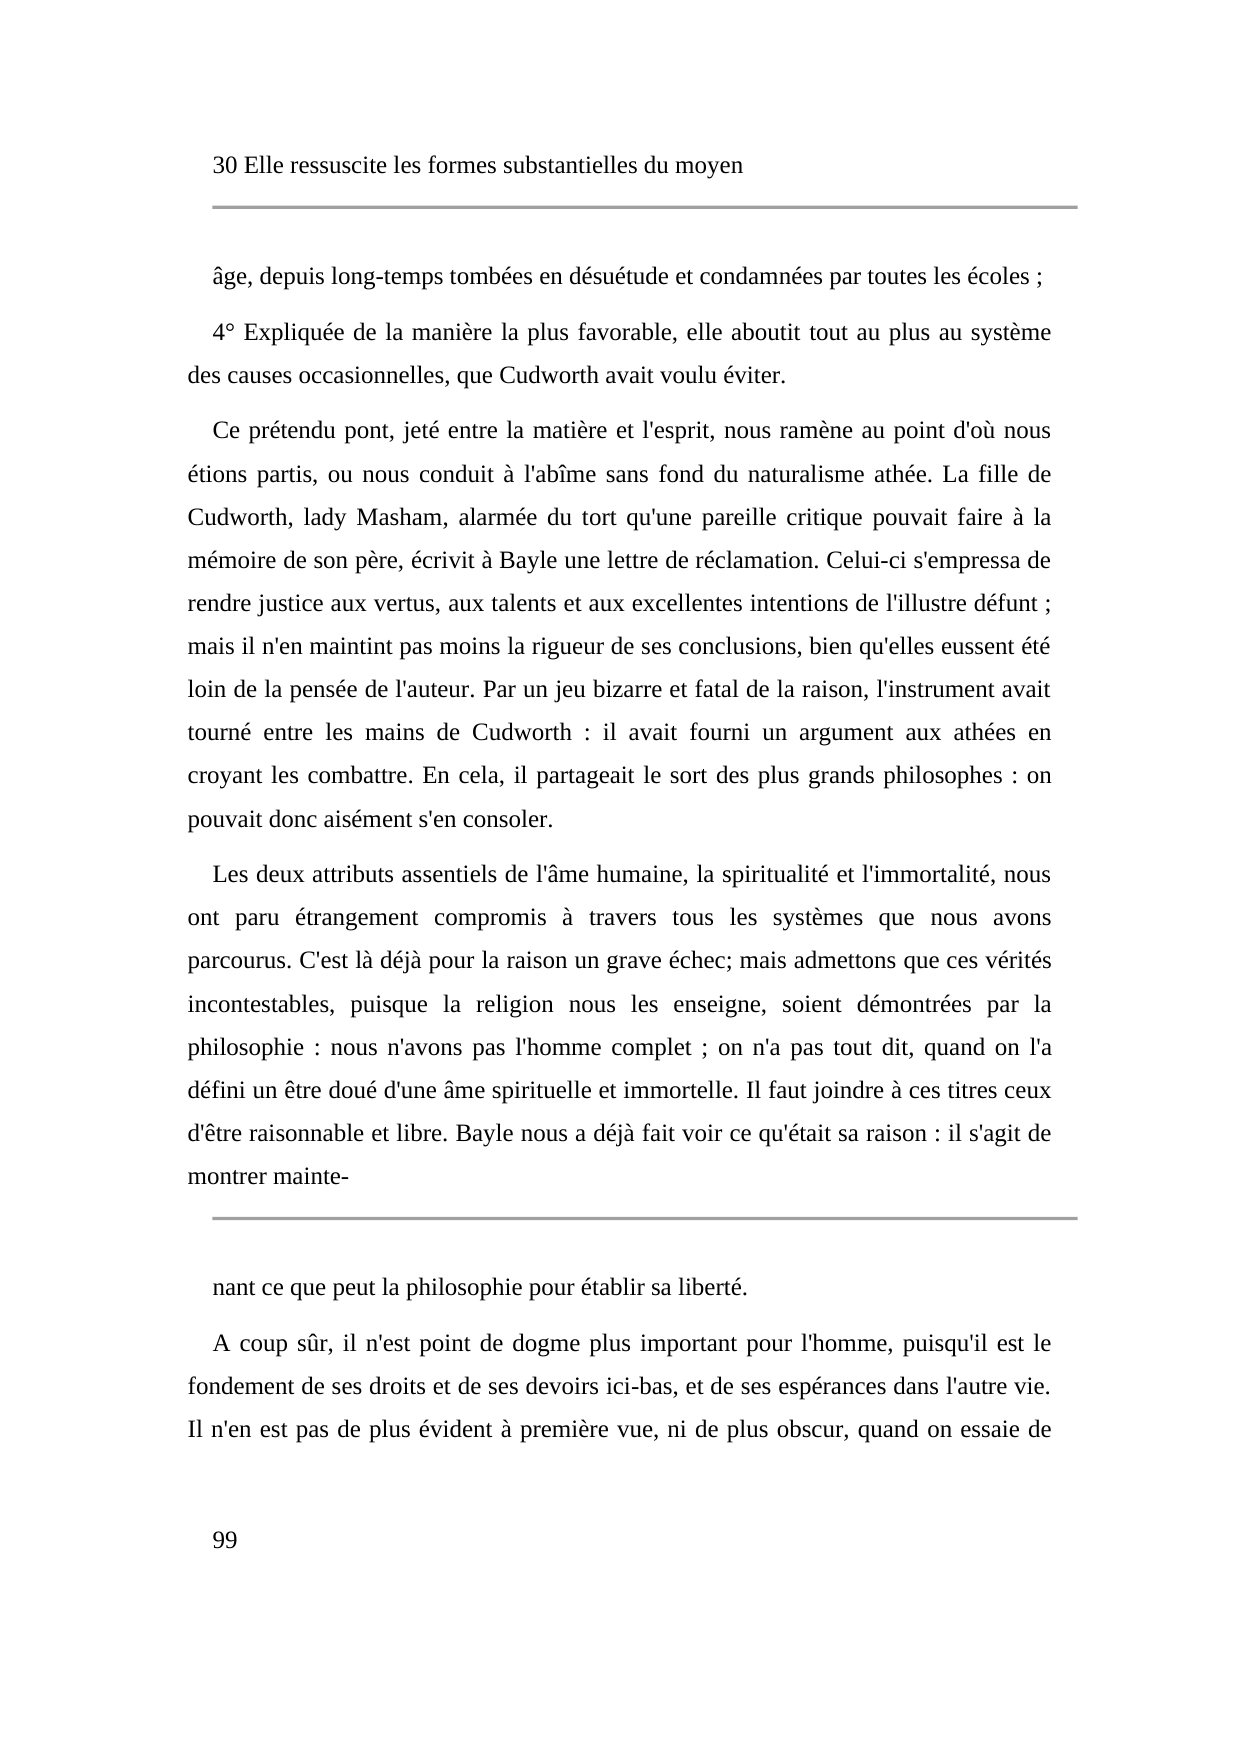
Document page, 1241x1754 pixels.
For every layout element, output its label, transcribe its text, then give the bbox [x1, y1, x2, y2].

text Ce prétendu pont, jeté entre la matière et l'esprit, nous ramène au point d'où nous étions partis, ou nous conduit à l'abîme sans fond du naturalisme athée. La fille de Cudworth, lady Masham, alarmée du tort qu'une pareille critique pouvait faire à la mémoire de son père, écrivit à Bayle une lettre de réclamation. Celui-ci s'empressa de rendre justice aux vertus, aux talents et aux excellentes intentions de l'illustre défunt ; mais il n'en maintint pas moins la rigueur de ses conclusions, bien qu'elles eussent été loin de la pensée de l'auteur. Par un jeu bizarre et fatal de la raison, l'instrument avait tourné entre les mains de Cudworth : il avait fourni un argument aux athées en croyant les combattre. En cela, il partageait le sort des plus grands philosophes : on pouvait donc aisément s'en consoler. [187, 416, 1053, 832]
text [187, 1328, 1053, 1443]
text nant ce que peut la philosophie pour établir sa liberté. [187, 1272, 1053, 1301]
text 4° Expliquée de la manière la plus favorable, elle aboutit tout au plus au système des causes occasionnelles, que Cudworth avait voulu éviter. [187, 317, 1053, 389]
text âge, depuis long-temps tombées en désuétude et condamnées par toutes les écoles ; [187, 261, 1053, 290]
text Les deux attributs assentiels de l'âme humaine, la spiritualité et l'immortalité, nous ont paru étrangement compromis à travers tous les systèmes que nous avons parcourus. C'est là déjà pour la raison un grave échec; mais admettons que ces vérités incontestables, puisque la religion nous les enseigne, soient démontrées par la philosophie : nous n'avons pas l'homme complet ; on n'a pas tout dit, quand on l'a défini un être doué d'une âme spirituelle et immortelle. Il faut joindre à ces titres ceux d'être raisonnable et libre. Bayle nous a déjà fait voir ce qu'était sa raison : il s'agit de montrer mainte- [187, 859, 1053, 1190]
text 30 Elle ressuscite les formes substantielles du moyen [187, 150, 1053, 179]
